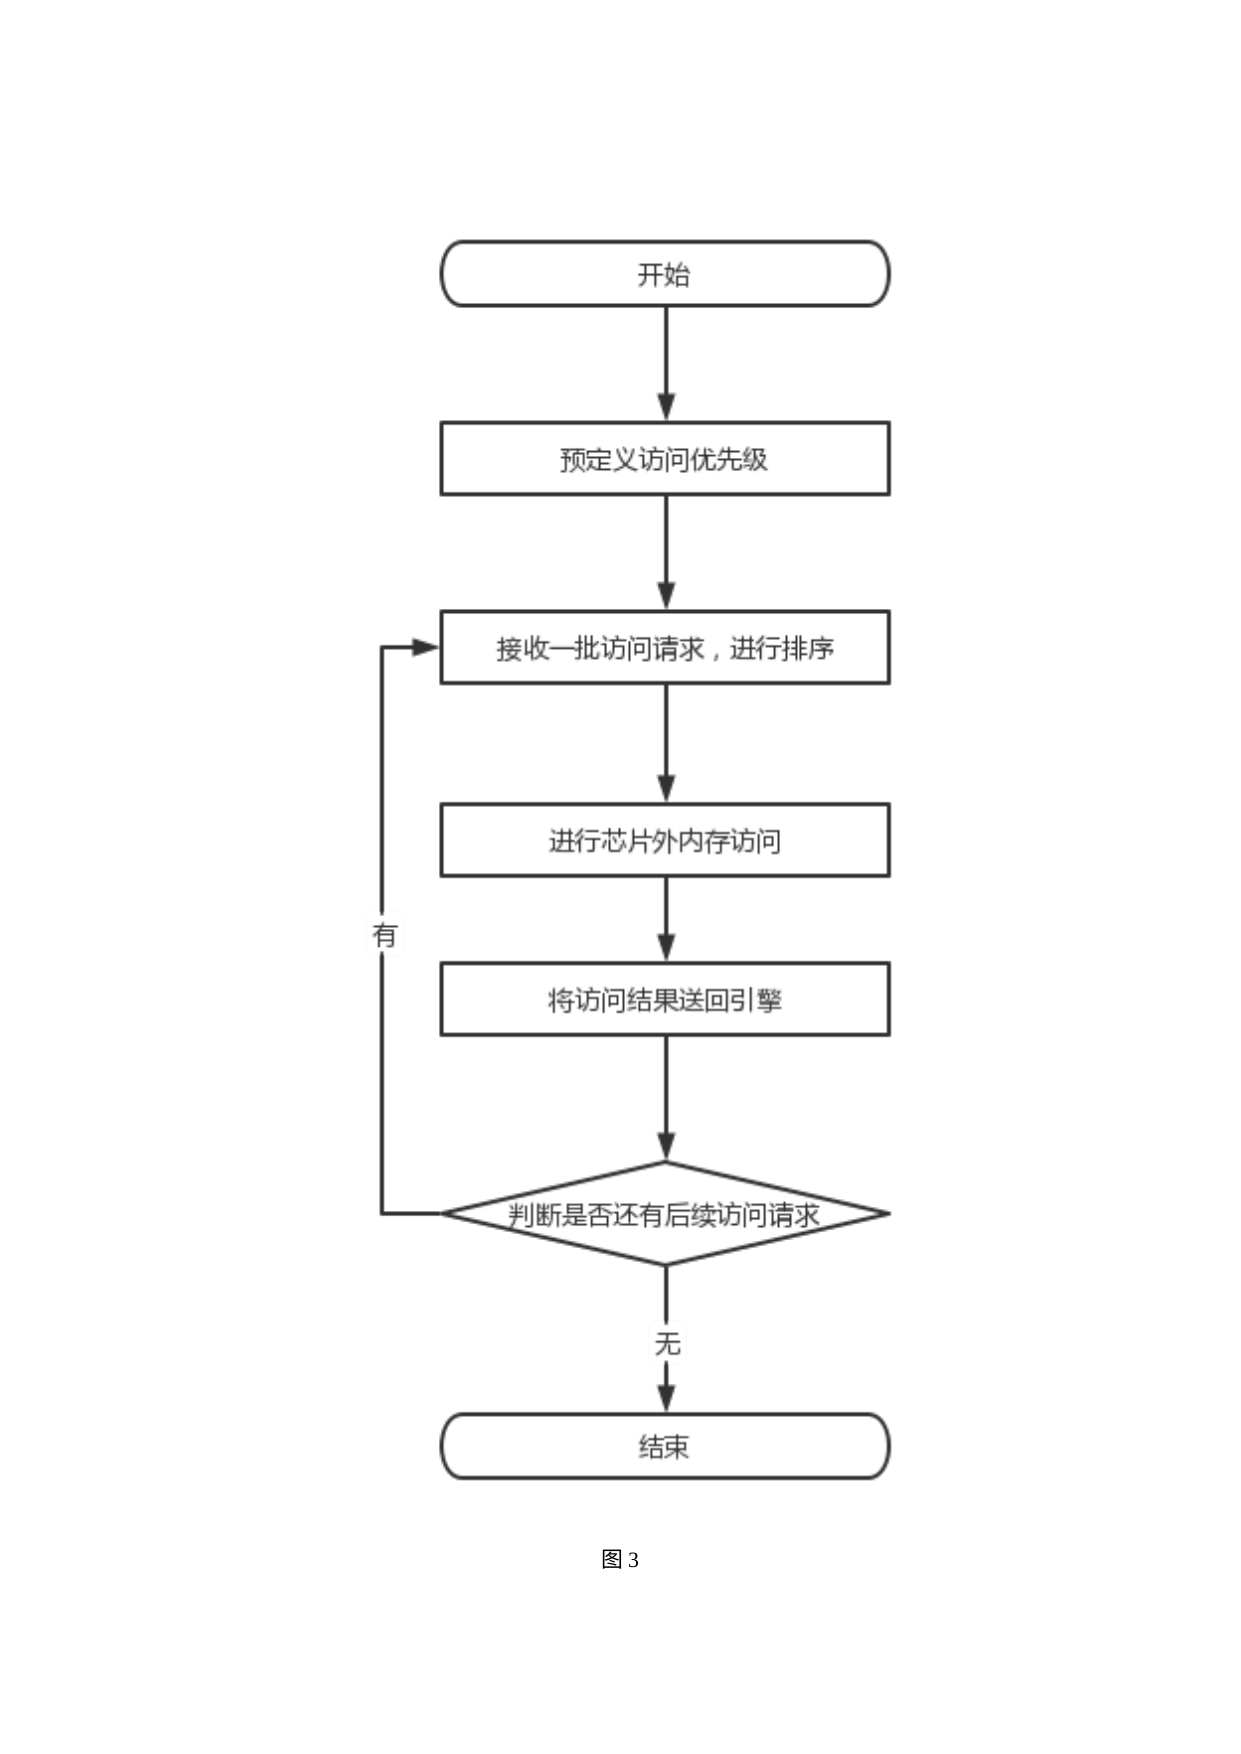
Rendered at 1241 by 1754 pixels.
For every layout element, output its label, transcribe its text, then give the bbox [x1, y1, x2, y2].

picture [287, 147, 953, 1542]
text 图3 [148, 1542, 1092, 1573]
